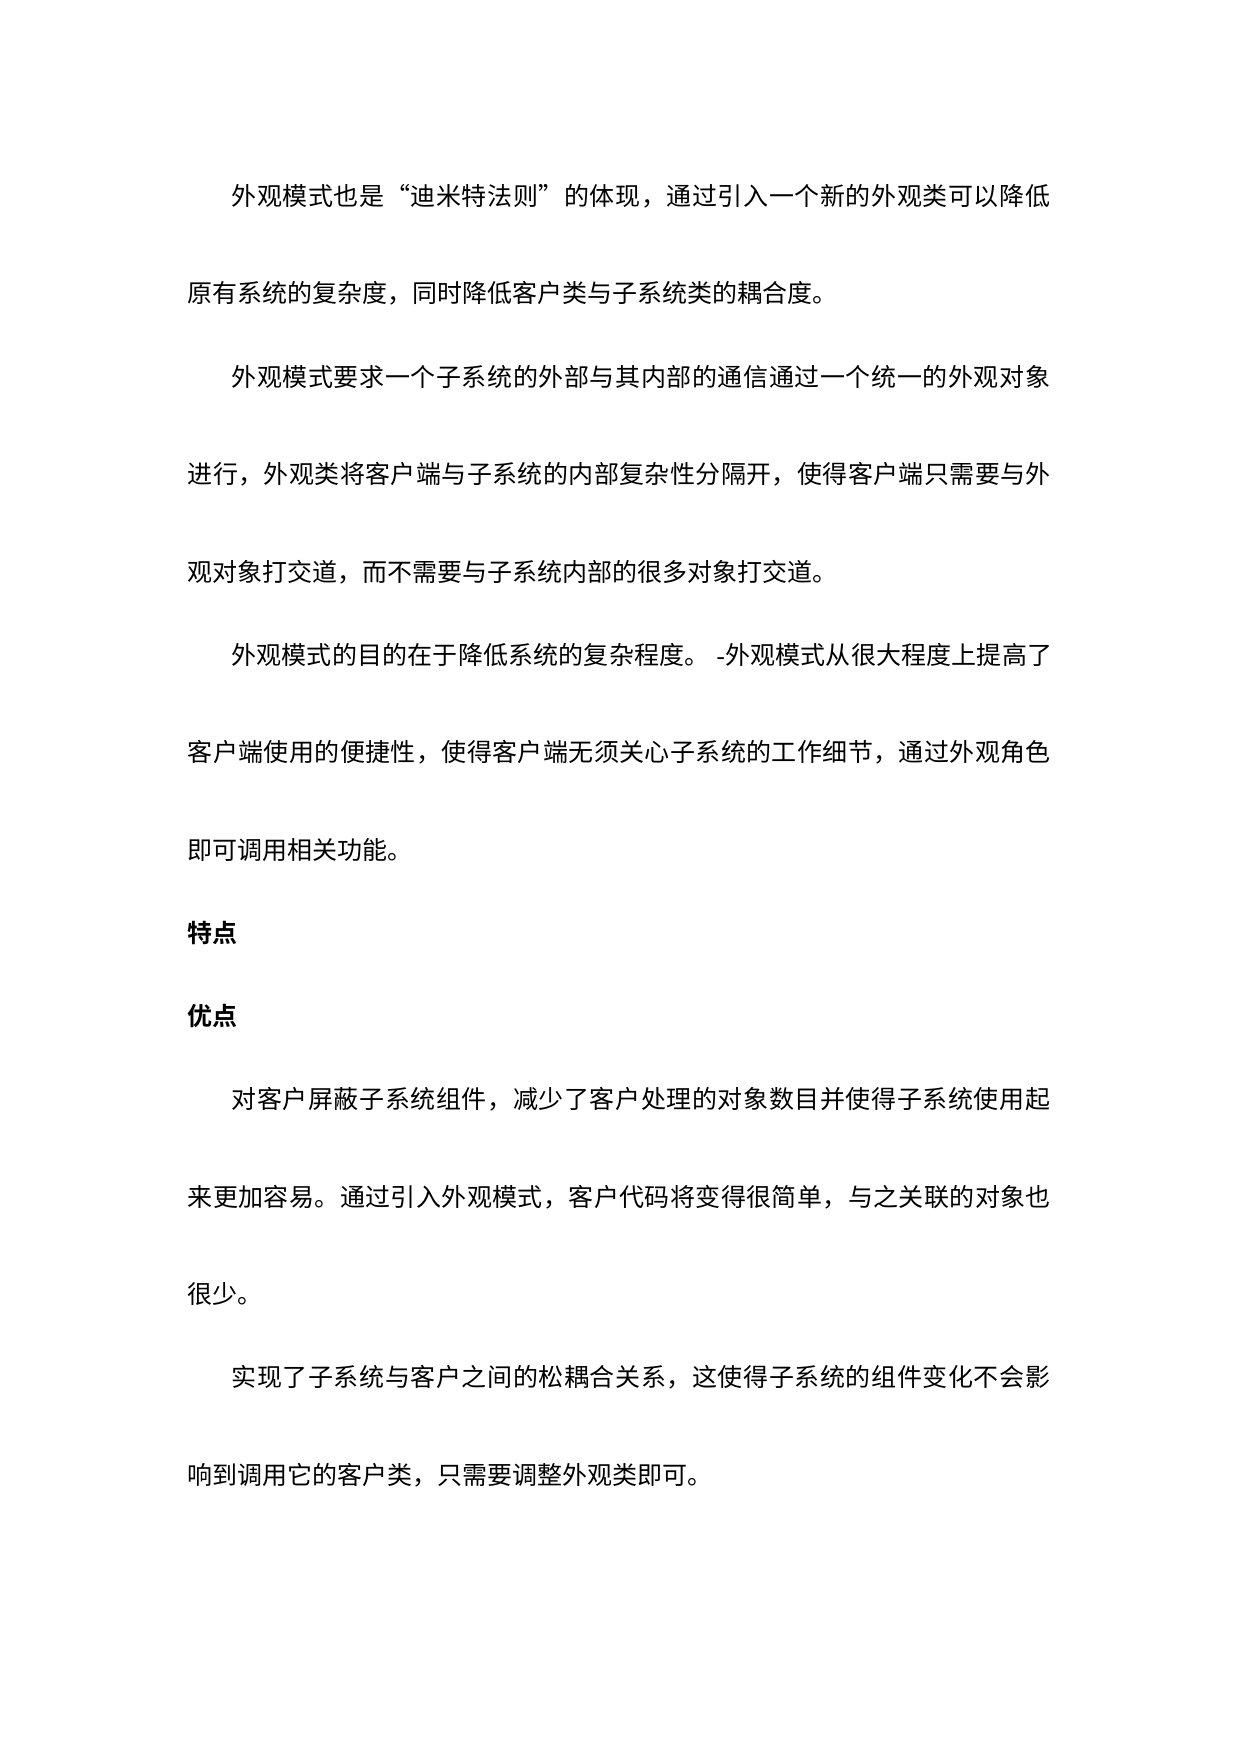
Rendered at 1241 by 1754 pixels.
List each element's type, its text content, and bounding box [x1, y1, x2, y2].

text 对客户屏蔽子系统组件，减少了客户处理的对象数目并使得子系统使用起来更加容易。通过引入外观模式，客户代码将变得很简单，与之关联的对象也很少。 [187, 1065, 1053, 1325]
subtitle 特点 [187, 899, 1053, 964]
text 实现了子系统与客户之间的松耦合关系，这使得子系统的组件变化不会影响到调用它的客户类，只需要调整外观类即可。 [187, 1343, 1053, 1506]
text 外观模式的目的在于降低系统的复杂程度。 -外观模式从很大程度上提高了客户端使用的便捷性，使得客户端无须关心子系统的工作细节，通过外观角色即可调用相关功能。 [187, 621, 1053, 881]
text 外观模式要求一个子系统的外部与其内部的通信通过一个统一的外观对象进行，外观类将客户端与子系统的内部复杂性分隔开，使得客户端只需要与外观对象打交道，而不需要与子系统内部的很多对象打交道。 [187, 343, 1053, 603]
subtitle 优点 [187, 982, 1053, 1047]
text 外观模式也是“迪米特法则”的体现，通过引入一个新的外观类可以降低原有系统的复杂度，同时降低客户类与子系统类的耦合度。 [187, 162, 1053, 324]
